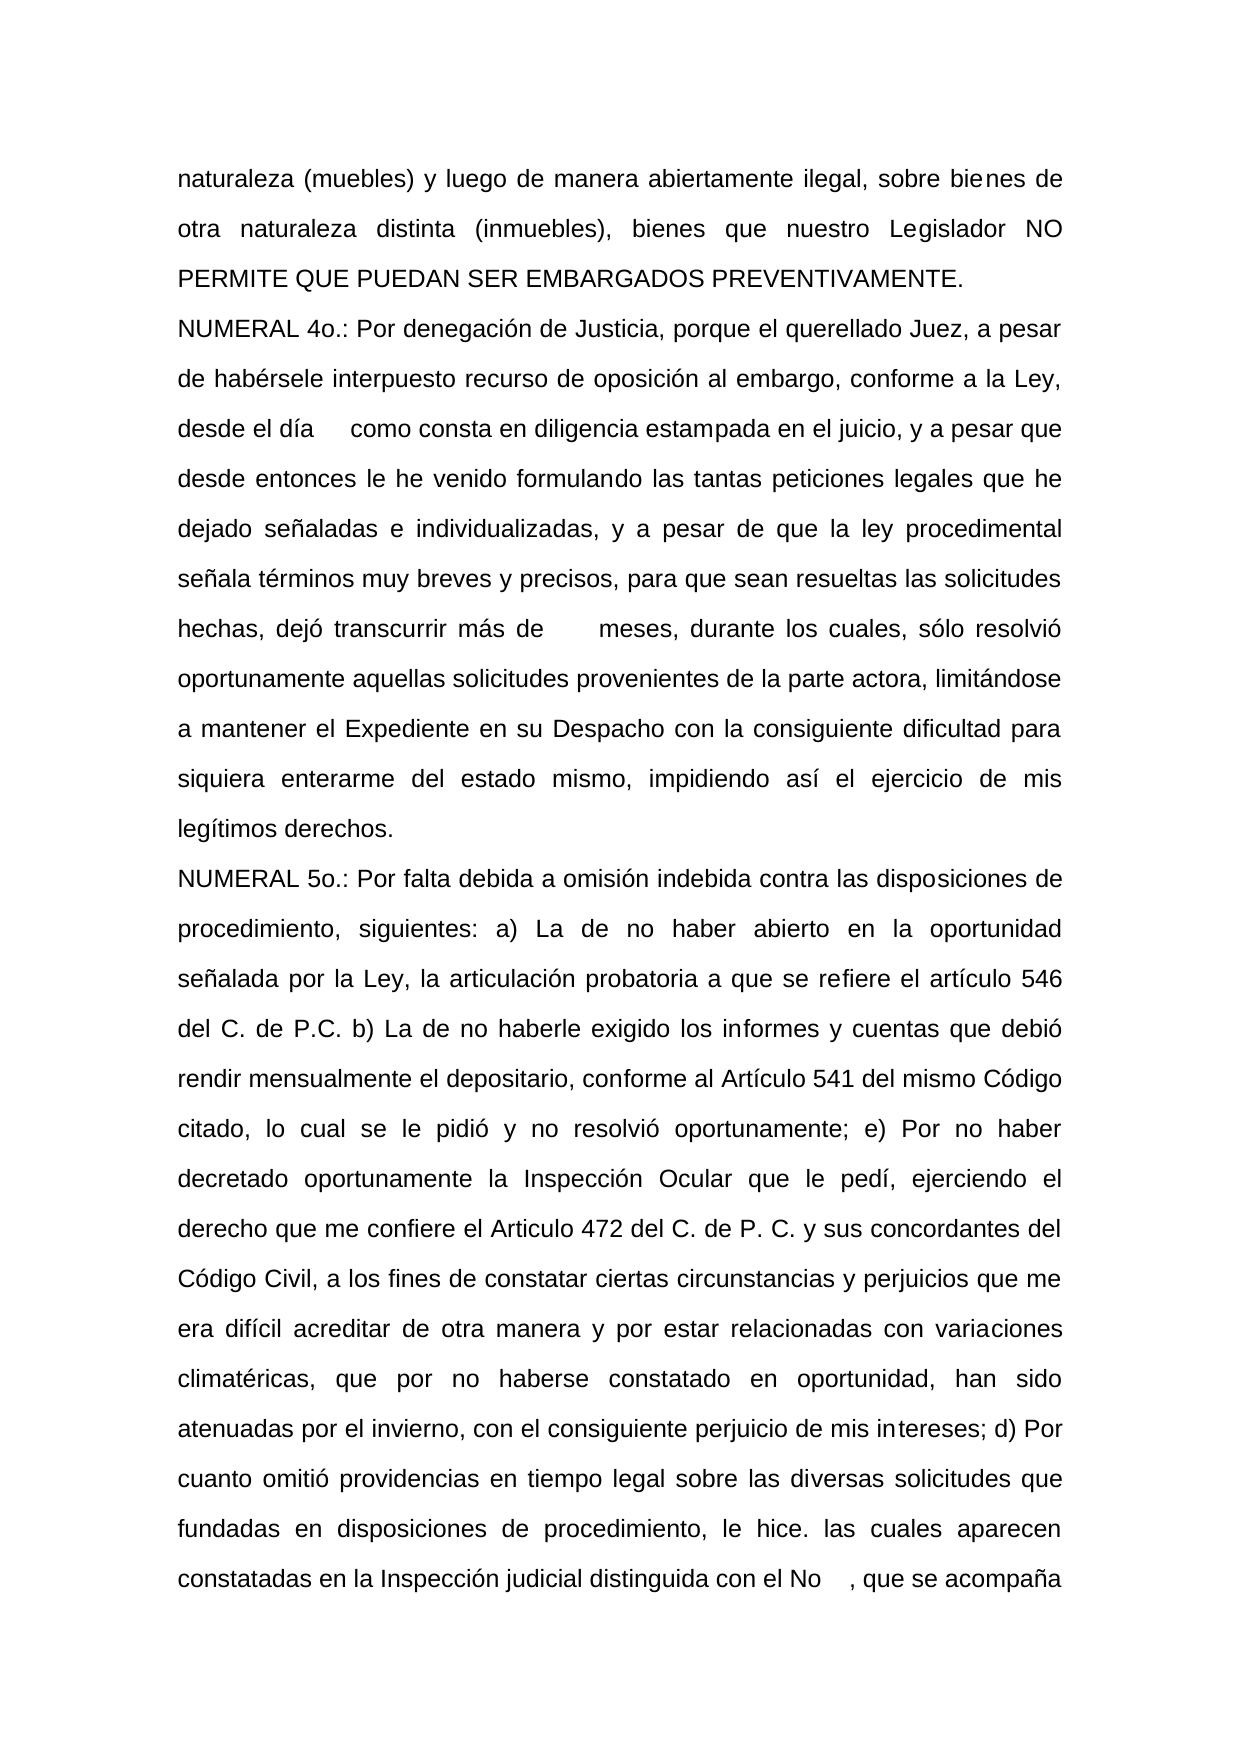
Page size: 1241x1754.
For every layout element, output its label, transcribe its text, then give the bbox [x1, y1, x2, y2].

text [177, 148, 1063, 298]
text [177, 848, 1063, 1598]
text NUMERAL 4o.: Por denegación de Justicia, porque el querellado Juez, a pesar de habérsele interpuesto recurso de oposición al embargo, conforme a la Ley, desde el día como consta en diligencia estampada en el juicio, y a pesar que desde entonces le he venido formulando las tantas peticiones legales que he dejado señaladas e individualizadas, y a pesar de que la ley procedimental señala términos muy breves y precisos, para que sean resueltas las solicitudes hechas, dejó transcurrir más de meses, durante los cuales, sólo resolvió oportunamente aquellas solicitudes provenientes de la parte actora, limitándose a mantener el Expediente en su Despacho con la consiguiente dificultad para siquiera enterarme del estado mismo, impidiendo así el ejercicio de mis legítimos derechos. [177, 298, 1063, 848]
